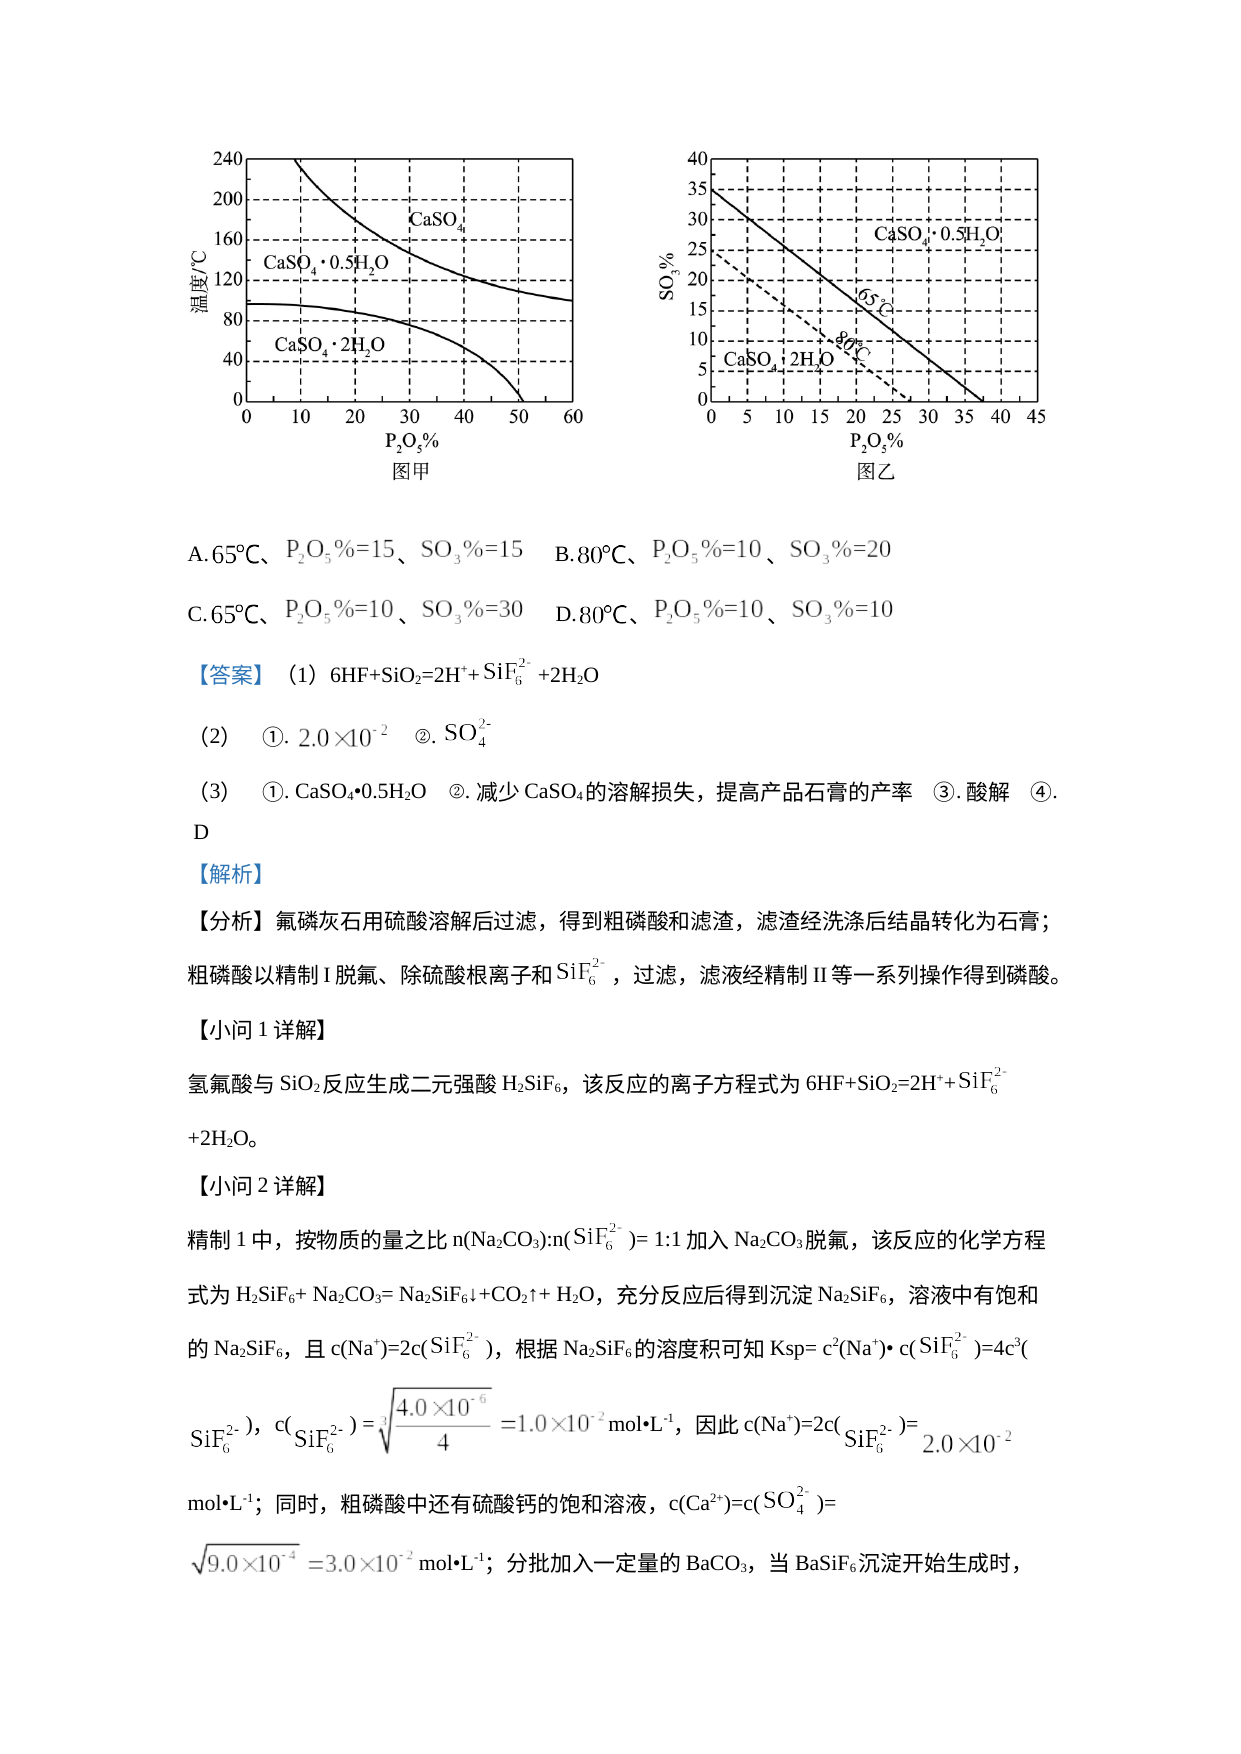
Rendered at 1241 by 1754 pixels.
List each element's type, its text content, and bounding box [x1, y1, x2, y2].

text C.、、 D.、、 [187, 592, 1053, 636]
text 【小问1详解】 [187, 1013, 1053, 1044]
picture [187, 150, 1047, 482]
text 氢氟酸与SiO2反应生成二元强酸H2SiF6，该反应的离子方程式为6HF+SiO2=2H+++2H2O。 [187, 1060, 1053, 1153]
text 【解析】 [187, 857, 1053, 888]
text 【小问2详解】 [187, 1169, 1053, 1201]
text 【答案】（1）6HF+SiO2=2H+++2H2O [187, 652, 1053, 697]
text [187, 1216, 1053, 1586]
text （2） ①. ②. [187, 713, 1053, 759]
text A.、、 B.、、 [187, 532, 1053, 576]
text （3） ①. CaSO4•0.5H2O ②. 减少CaSO4的溶解损失，提高产品石膏的产率 ③. 酸解 ④. D [187, 774, 1053, 844]
text 【分析】氟磷灰石用硫酸溶解后过滤，得到粗磷酸和滤渣，滤渣经洗涤后结晶转化为石膏；粗磷酸以精制I脱氟、除硫酸根离子和，过滤，滤液经精制II等一系列操作得到磷酸。 [187, 904, 1053, 997]
